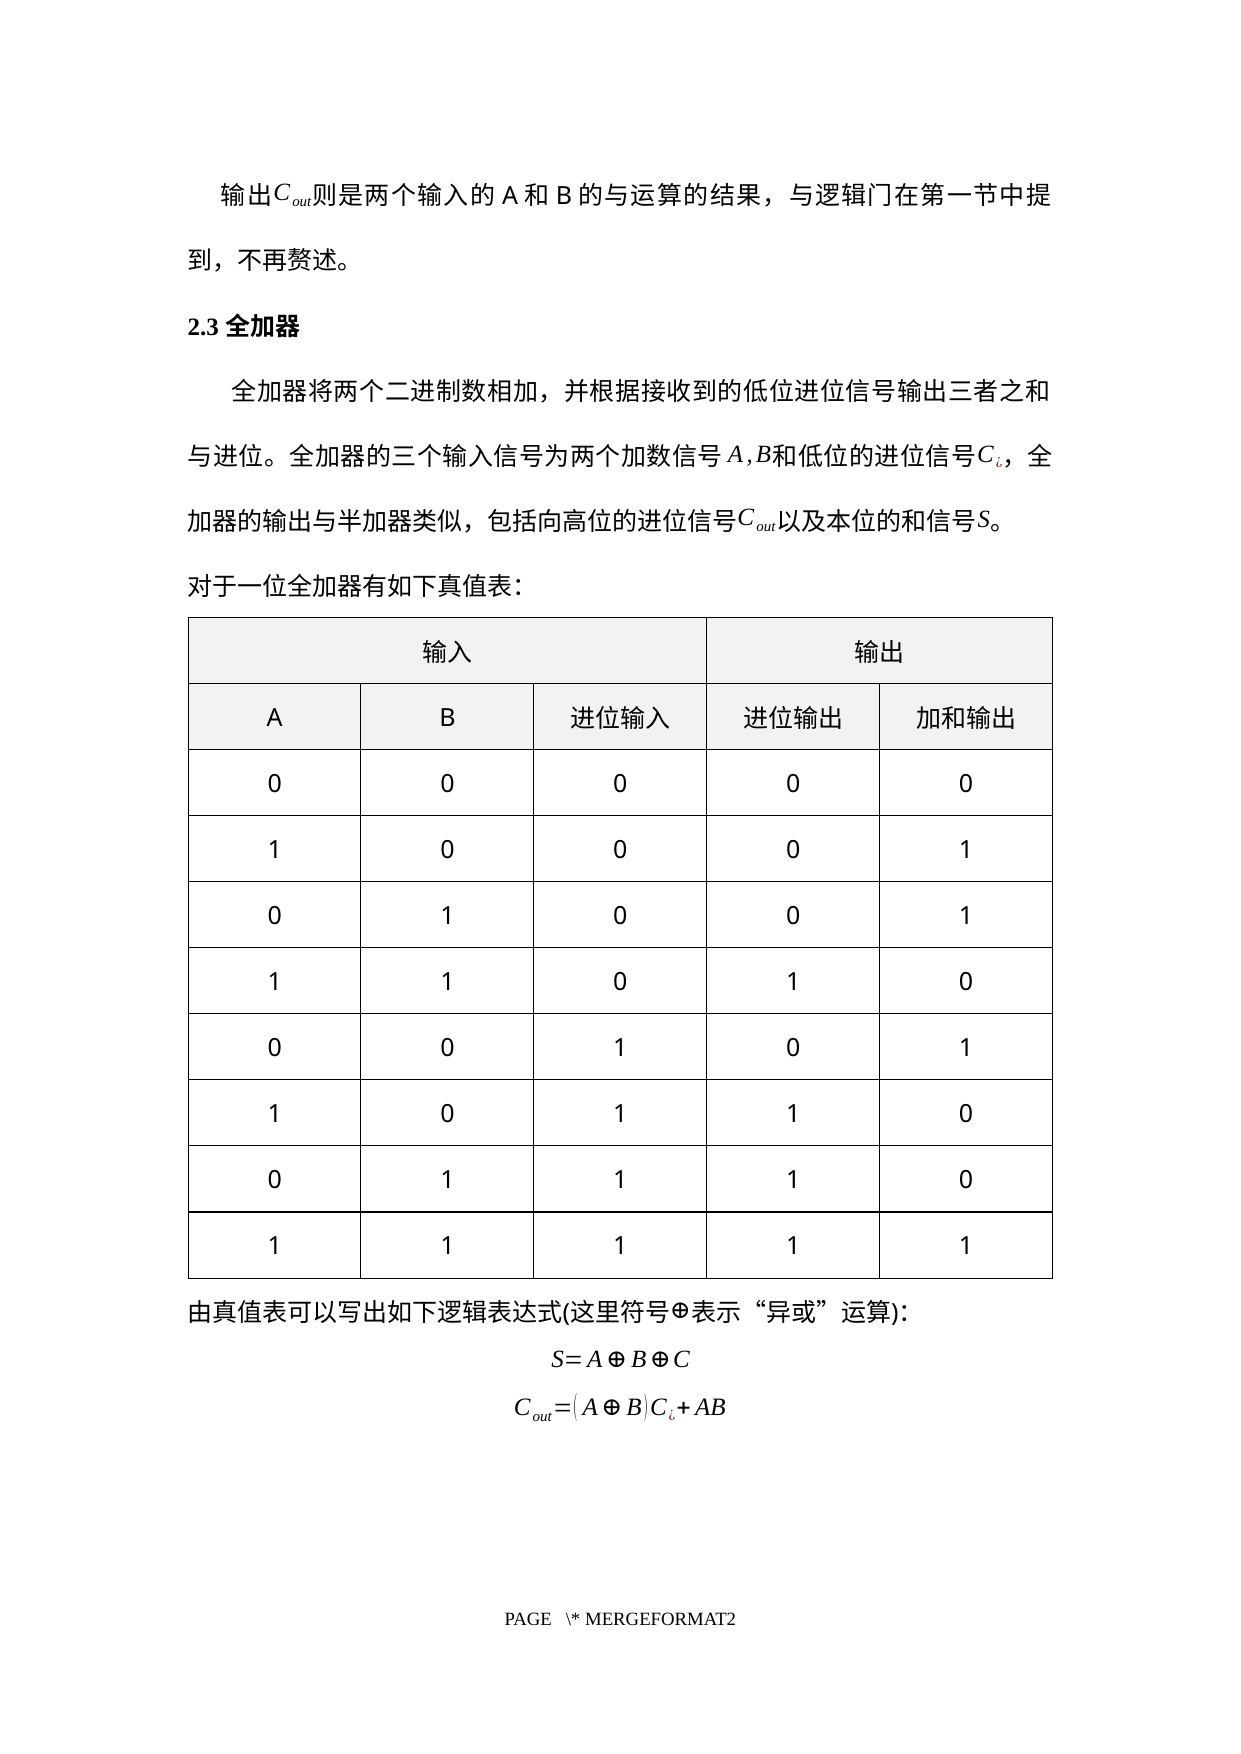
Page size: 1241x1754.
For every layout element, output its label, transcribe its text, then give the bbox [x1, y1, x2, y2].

table_cell 1 [707, 948, 879, 1013]
table_cell 0 [189, 1014, 360, 1079]
table_cell 0 [361, 750, 533, 815]
table_cell 1 [361, 1213, 533, 1277]
table_cell 1 [189, 948, 360, 1013]
text 全加器将两个二进制数相加，并根据接收到的低位进位信号输出三者之和与进位。全加器的三个输入信号为两个加数信号和低位的进位信号，全加器的输出与半加器类似，包括向高位的进位信号以及本位的和信号。 [187, 357, 1053, 552]
table_cell 0 [189, 750, 360, 815]
table_cell 进位输出 [707, 684, 879, 749]
table_cell 0 [707, 816, 879, 881]
table_cell 1 [189, 816, 360, 881]
table_cell B [361, 684, 533, 749]
table_cell 0 [189, 1146, 360, 1211]
table_cell 0 [707, 882, 879, 947]
table_cell 0 [534, 882, 706, 947]
table_cell 0 [707, 1014, 879, 1079]
table_cell 1 [189, 1080, 360, 1145]
table_cell 0 [361, 1014, 533, 1079]
table_cell 0 [534, 750, 706, 815]
table_cell 0 [880, 1146, 1052, 1211]
table_cell 0 [880, 1080, 1052, 1145]
table_cell 1 [880, 882, 1052, 947]
table_cell 进位输入 [534, 684, 706, 749]
table_header 输入 [189, 618, 706, 683]
table_cell 1 [361, 948, 533, 1013]
table_cell 1 [534, 1213, 706, 1277]
table_cell 0 [880, 948, 1052, 1013]
table_cell 1 [534, 1014, 706, 1079]
table_cell 1 [534, 1080, 706, 1145]
table_cell 1 [534, 1146, 706, 1211]
table_cell 0 [534, 948, 706, 1013]
table_cell 1 [707, 1213, 879, 1277]
table_cell 1 [880, 1014, 1052, 1079]
text 由真值表可以写出如下逻辑表达式(这里符号表示“异或”运算)： [187, 1279, 1053, 1343]
table_cell 0 [880, 750, 1052, 815]
table_cell 1 [361, 882, 533, 947]
table_cell 1 [707, 1146, 879, 1211]
text 对于一位全加器有如下真值表： [187, 552, 1053, 617]
table_cell 1 [880, 816, 1052, 881]
table_cell 0 [534, 816, 706, 881]
table_cell A [189, 684, 360, 749]
table_cell 0 [361, 816, 533, 881]
table_cell 1 [880, 1213, 1052, 1277]
table_cell 加和输出 [880, 684, 1052, 749]
table_cell 0 [189, 882, 360, 947]
table_cell 1 [707, 1080, 879, 1145]
table_cell 1 [361, 1146, 533, 1211]
table_cell 0 [361, 1080, 533, 1145]
text 输出则是两个输入的A和B的与运算的结果，与逻辑门在第一节中提到，不再赘述。 [187, 162, 1053, 292]
table_header 输出 [707, 618, 1052, 683]
subtitle 2.3 全加器 [187, 292, 1053, 357]
table_cell 0 [707, 750, 879, 815]
table_cell 1 [189, 1213, 360, 1277]
